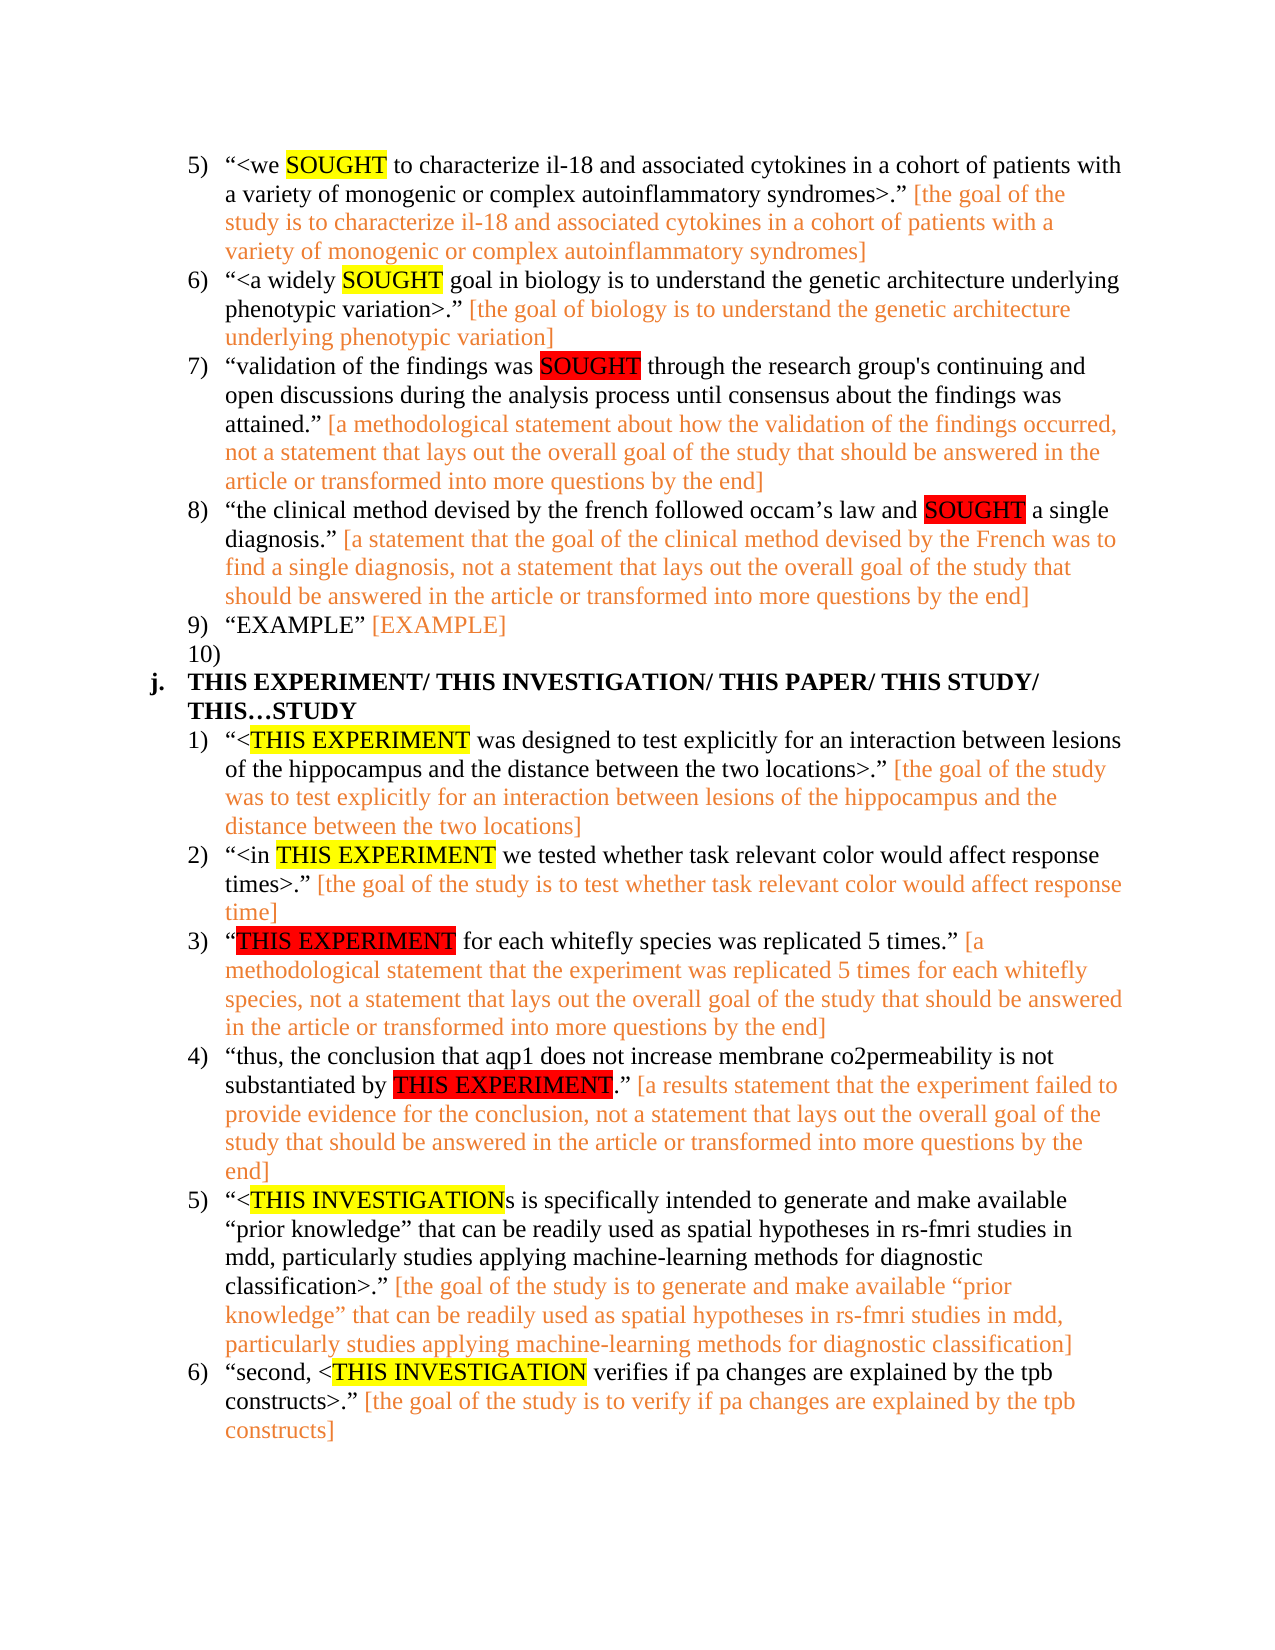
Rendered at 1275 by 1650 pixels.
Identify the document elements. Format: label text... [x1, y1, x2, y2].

list “the clinical method devised by the french followed occam’s law and SOUGHT a single diagnosis.” [a statement that the goal of the clinical method devised by the French was to find a single diagnosis, not a statement that lays out the overall goal of the study that should be answered in the article or transformed into more questions by the end] [187, 495, 1125, 610]
list “<THIS EXPERIMENT was designed to test explicitly for an interaction between lesions of the hippocampus and the distance between the two locations>.” [the goal of the study was to test explicitly for an interaction between lesions of the hippocampus and the distance between the two locations] [187, 725, 1125, 840]
list “second, <THIS INVESTIGATION verifies if pa changes are explained by the tpb constructs>.” [the goal of the study is to verify if pa changes are explained by the tpb constructs] [187, 1357, 1125, 1444]
list “<THIS INVESTIGATIONs is specifically intended to generate and make available “prior knowledge” that can be readily used as spatial hypotheses in rs-fmri studies in mdd, particularly studies applying machine-learning methods for diagnostic classification>.” [the goal of the study is to generate and make available “prior knowledge” that can be readily used as spatial hypotheses in rs-fmri studies in mdd, particularly studies applying machine-learning methods for diagnostic classification] [187, 1185, 1125, 1357]
list “THIS EXPERIMENT for each whitefly species was replicated 5 times.” [a methodological statement that the experiment was replicated 5 times for each whitefly species, not a statement that lays out the overall goal of the study that should be answered in the article or transformed into more questions by the end] [187, 926, 1125, 1041]
list “thus, the conclusion that aqp1 does not increase membrane co2permeability is not substantiated by THIS EXPERIMENT.” [a results statement that the experiment failed to provide evidence for the conclusion, not a statement that lays out the overall goal of the study that should be answered in the article or transformed into more questions by the end] [187, 1041, 1125, 1185]
list “<in THIS EXPERIMENT we tested whether task relevant color would affect response times>.” [the goal of the study is to test whether task relevant color would affect response time] [187, 840, 1125, 926]
list “EXAMPLE” [EXAMPLE] [187, 610, 1125, 639]
list “<a widely SOUGHT goal in biology is to understand the genetic architecture underlying phenotypic variation>.” [the goal of biology is to understand the genetic architecture underlying phenotypic variation] [187, 265, 1125, 351]
list “validation of the findings was SOUGHT through the research group's continuing and open discussions during the analysis process until consensus about the findings was attained.” [a methodological statement about how the validation of the findings occurred, not a statement that lays out the overall goal of the study that should be answered in the article or transformed into more questions by the end] [187, 351, 1125, 495]
list THIS EXPERIMENT/ THIS INVESTIGATION/ THIS PAPER/ THIS STUDY/ THIS…STUDY [150, 667, 1125, 725]
list “<we SOUGHT to characterize il-18 and associated cytokines in a cohort of patients with a variety of monogenic or complex autoinflammatory syndromes>.” [the goal of the study is to characterize il-18 and associated cytokines in a cohort of patients with a variety of monogenic or complex autoinflammatory syndromes] [187, 150, 1125, 265]
